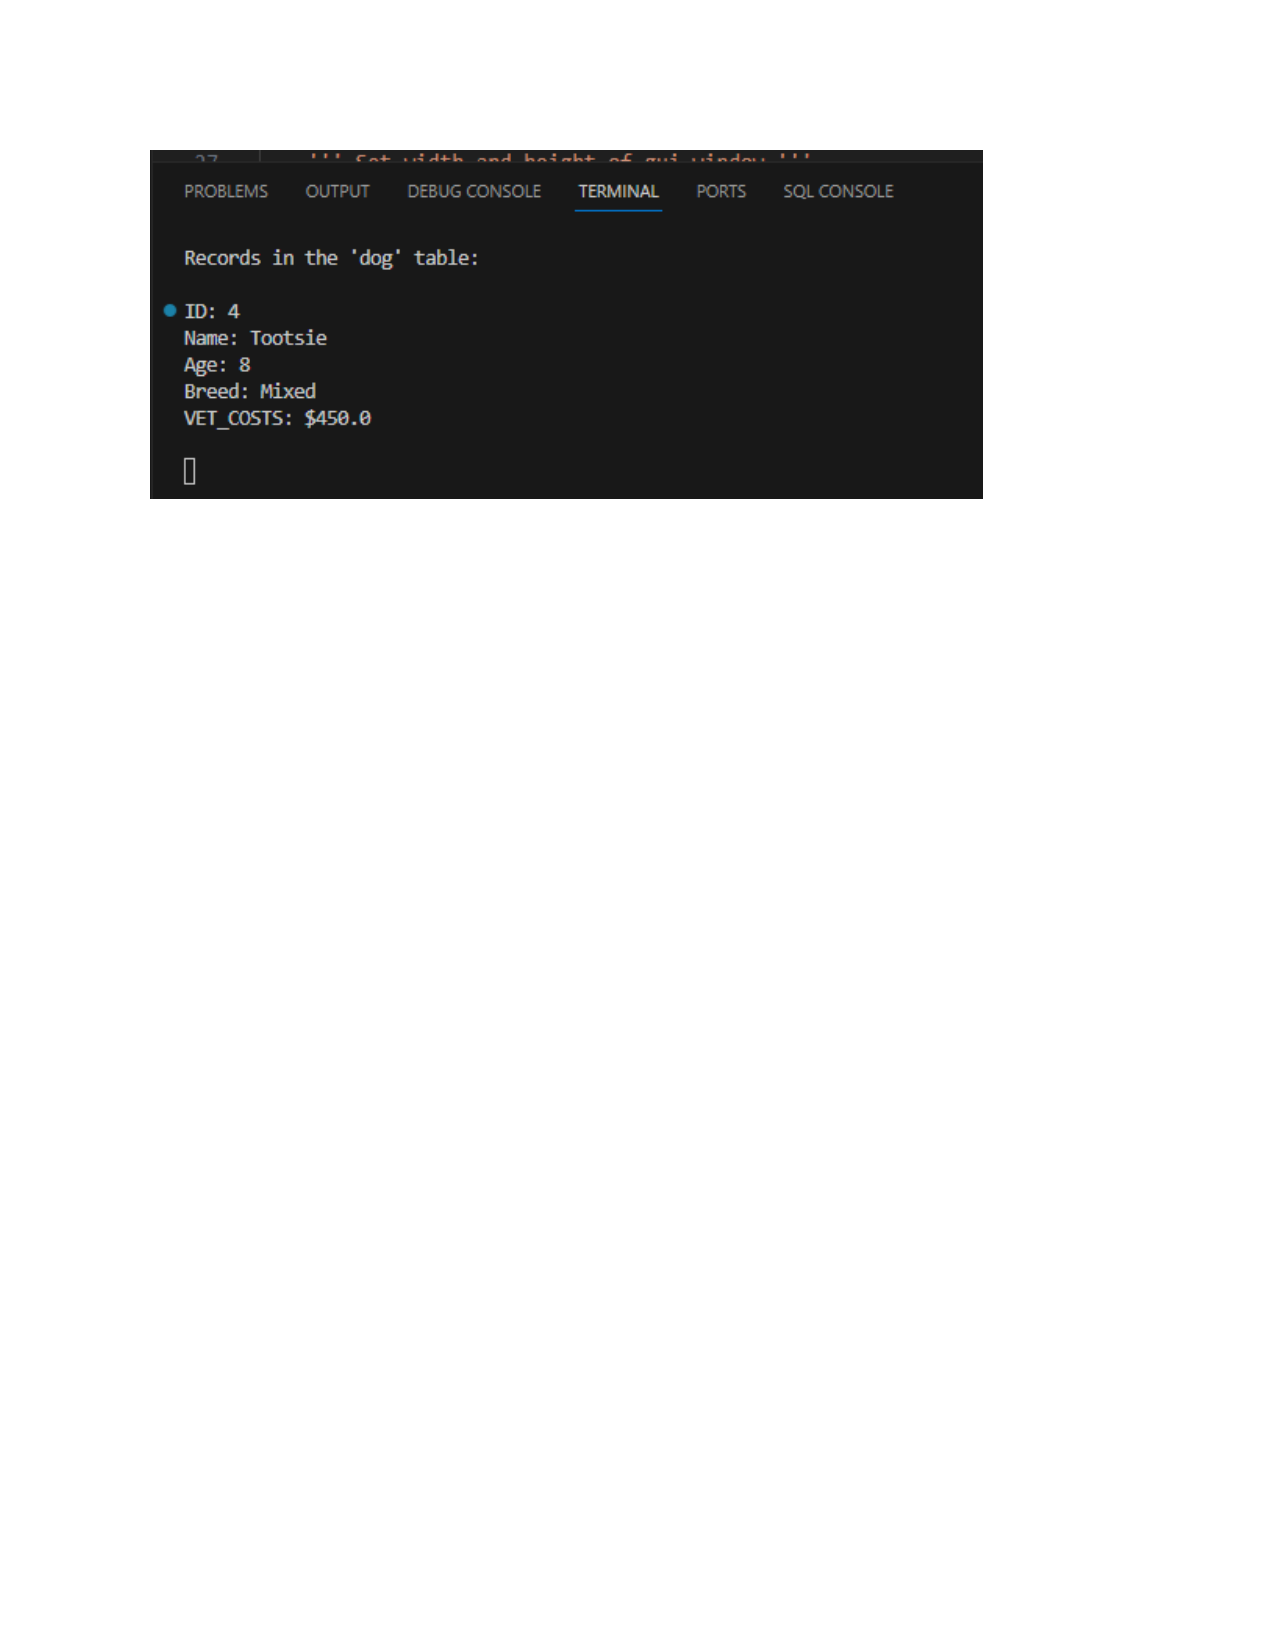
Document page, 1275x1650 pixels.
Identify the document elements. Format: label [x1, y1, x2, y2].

picture [150, 150, 983, 499]
